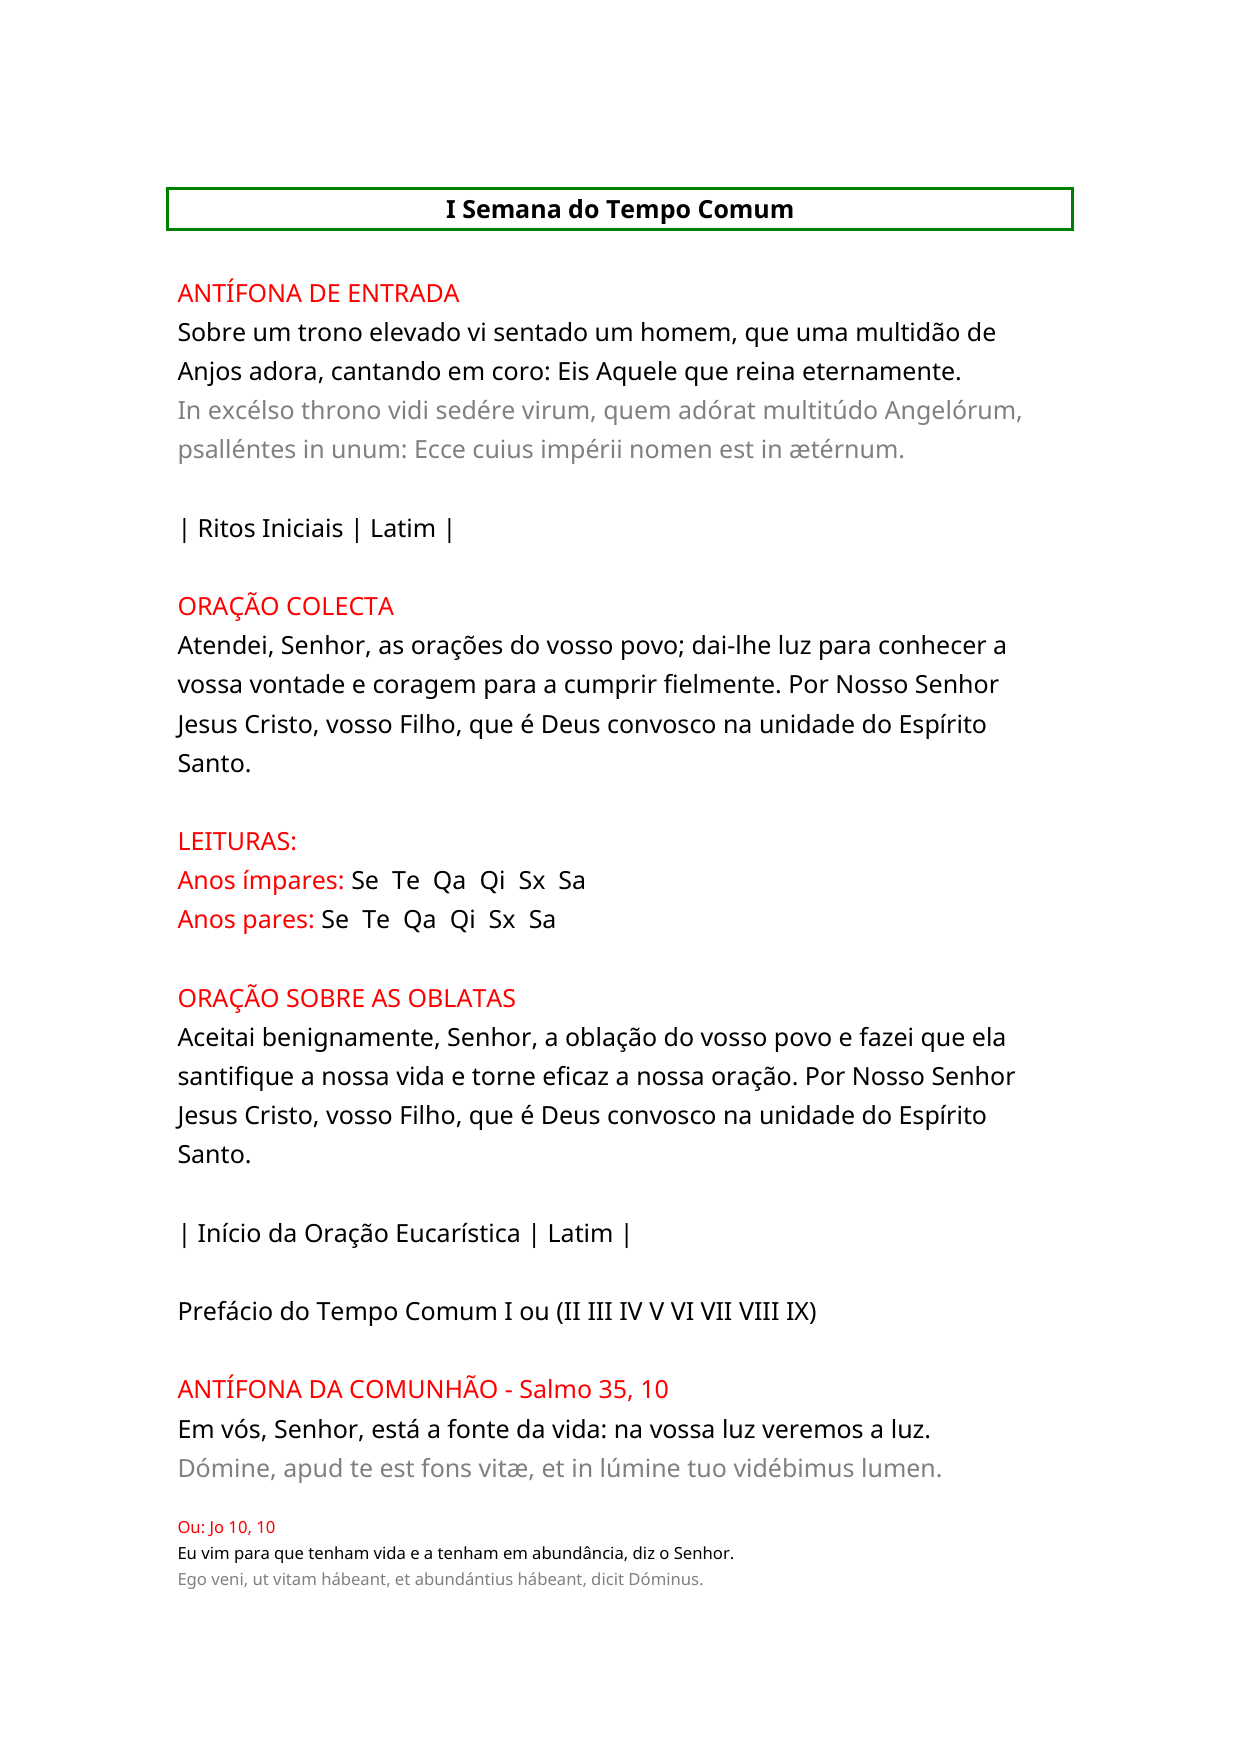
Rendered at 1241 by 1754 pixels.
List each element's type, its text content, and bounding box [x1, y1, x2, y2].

text ORAÇÃO COLECTA [177, 589, 1063, 623]
text Ego veni, ut vitam hábeant, et abundántius hábeant, dicit Dóminus. [177, 1568, 1063, 1591]
text | Ritos Iniciais | Latim | [177, 511, 1063, 544]
text Atendei, Senhor, as orações do vosso povo; dai-lhe luz para conhecer a vossa vontade e coragem para a cumprir fielmente. Por Nosso Senhor Jesus Cristo, vosso Filho, que é Deus convosco na unidade do Espírito Santo. [177, 628, 1063, 779]
text | Início da Oração Eucarística | Latim | [177, 1216, 1063, 1249]
text Anos ímpares: Se Te Qa Qi Sx Sa [177, 863, 1063, 897]
text Aceitai benignamente, Senhor, a oblação do vosso povo e fazei que ela santifique a nossa vida e torne eficaz a nossa oração. Por Nosso Senhor Jesus Cristo, vosso Filho, que é Deus convosco na unidade do Espírito Santo. [177, 1020, 1063, 1171]
text ANTÍFONA DA COMUNHÃO - Salmo 35, 10 [177, 1372, 1063, 1406]
text Em vós, Senhor, está a fonte da vida: na vossa luz veremos a luz. [177, 1411, 1063, 1445]
text ANTÍFONA DE ENTRADA [177, 276, 1063, 309]
text Ou: Jo 10, 10 [177, 1516, 1063, 1538]
text LEITURAS: [177, 824, 1063, 858]
text I Semana do Tempo Comum [169, 190, 1071, 228]
text In excélso throno vidi sedére virum, quem adórat multitúdo Angelórum, psalléntes in unum: Ecce cuius impérii nomen est in ætérnum. [177, 393, 1063, 466]
text Eu vim para que tenham vida e a tenham em abundância, diz o Senhor. [177, 1542, 1063, 1564]
text Sobre um trono elevado vi sentado um homem, que uma multidão de Anjos adora, cantando em coro: Eis Aquele que reina eternamente. [177, 315, 1063, 388]
text Anos pares: Se Te Qa Qi Sx Sa [177, 902, 1063, 936]
text ORAÇÃO SOBRE AS OBLATAS [177, 981, 1063, 1014]
text Dómine, apud te est fons vitæ, et in lúmine tuo vidébimus lumen. [177, 1451, 1063, 1484]
text Prefácio do Tempo Comum I ou (II III IV V VI VII VIII IX) [177, 1294, 1063, 1328]
